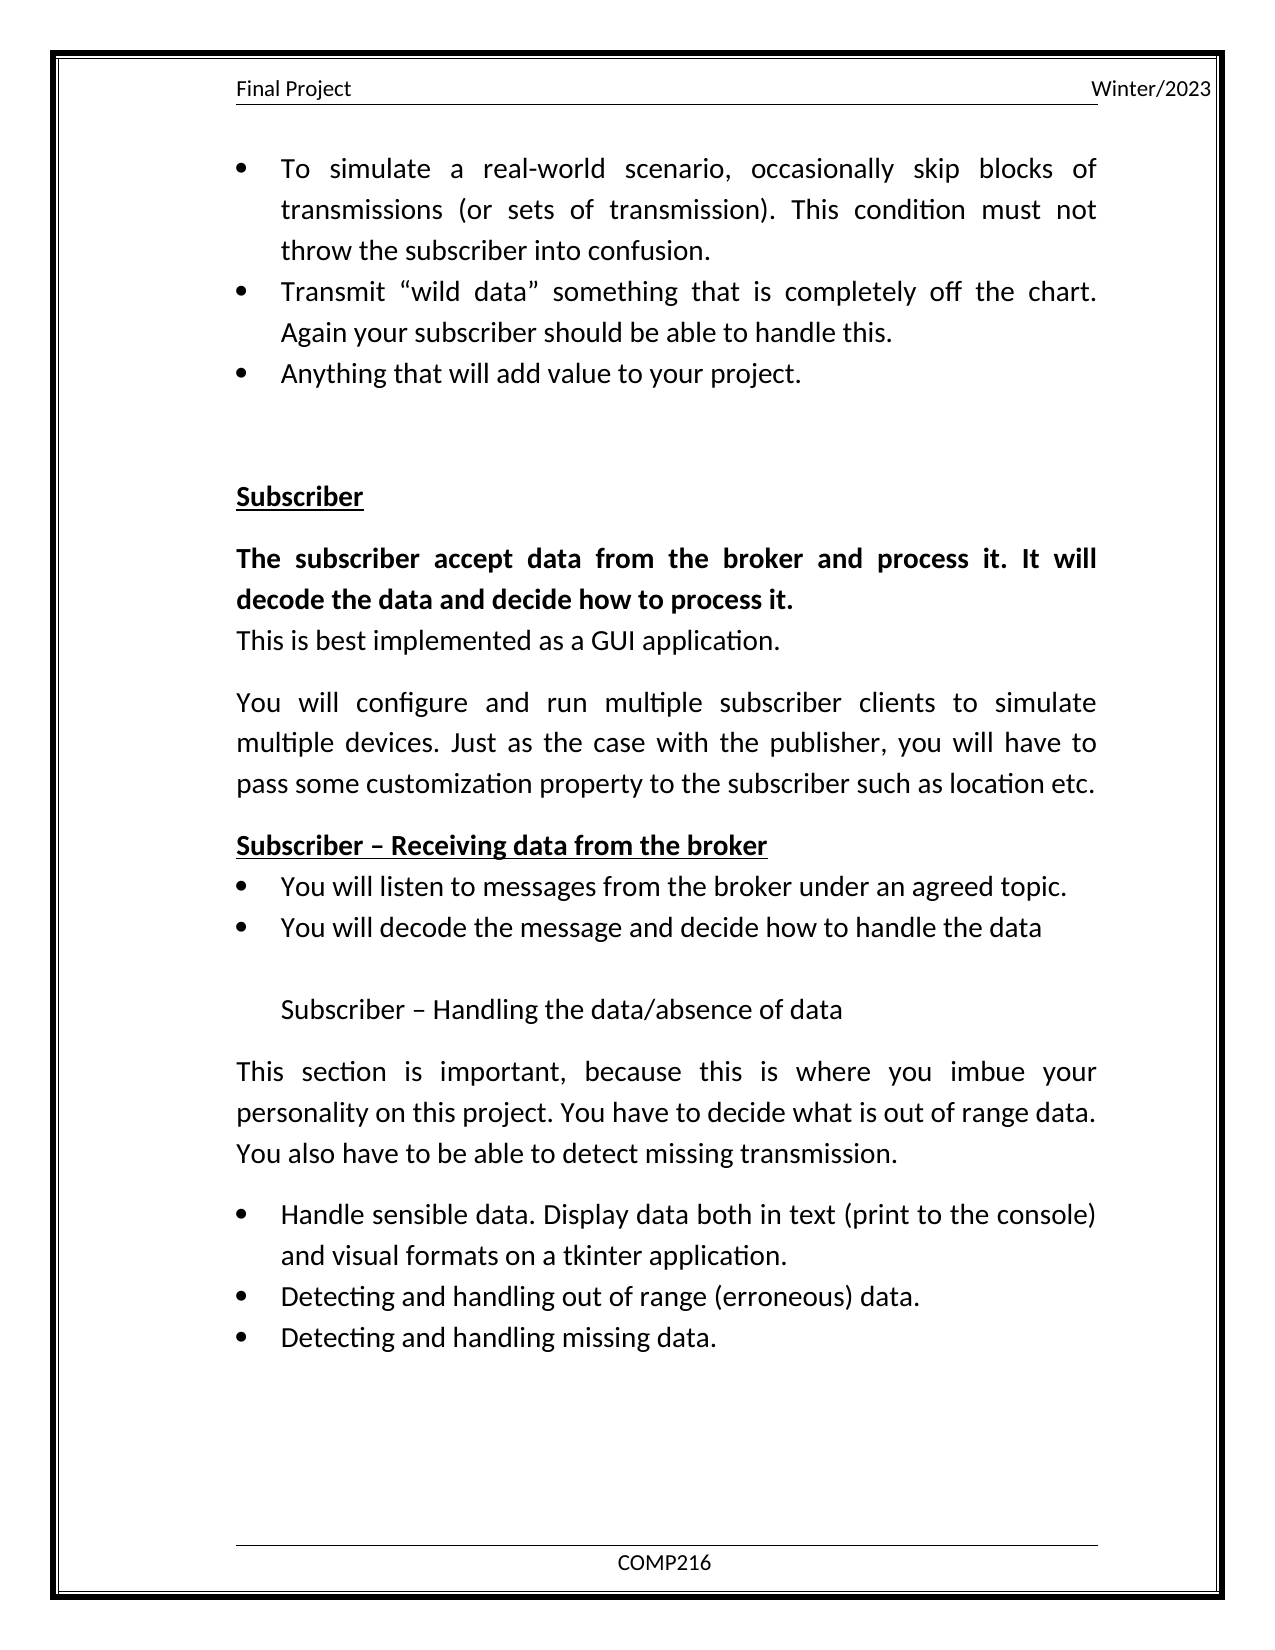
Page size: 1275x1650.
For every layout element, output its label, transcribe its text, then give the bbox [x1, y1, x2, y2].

list You will decode the message and decide how to handle the data [236, 909, 1098, 945]
list You will listen to messages from the broker under an agreed topic. [236, 868, 1098, 904]
text This is best implemented as a GUI application. [236, 622, 1098, 657]
list Transmit “wild data” something that is completely off the chart. Again your subscriber should be able to handle this. [236, 273, 1098, 349]
list Detecting and handling missing data. [236, 1319, 1098, 1355]
list Detecting and handling out of range (erroneous) data. [236, 1278, 1098, 1314]
list Anything that will add value to your project. [236, 355, 1098, 390]
list Subscriber – Handling the data/absence of data [281, 991, 1098, 1027]
list Handle sensible data. Display data both in text (print to the console) and visual formats on a tkinter application. [236, 1196, 1098, 1273]
text You will configure and run multiple subscriber clients to simulate multiple devices. Just as the case with the publisher, you will have to pass some customization property to the subscriber such as location etc. [236, 684, 1098, 801]
text This section is important, because this is where you imbue your personality on this project. You have to decide what is out of range data. You also have to be able to detect missing transmission. [236, 1053, 1098, 1170]
subtitle Subscriber [236, 478, 1098, 514]
subtitle The subscriber accept data from the broker and process it. It will decode the data and decide how to process it. [236, 540, 1098, 617]
list To simulate a real-world scenario, occasionally skip blocks of transmissions (or sets of transmission). This condition must not throw the subscriber into confusion. [236, 150, 1098, 267]
subtitle Subscriber – Receiving data from the broker [236, 827, 1098, 863]
